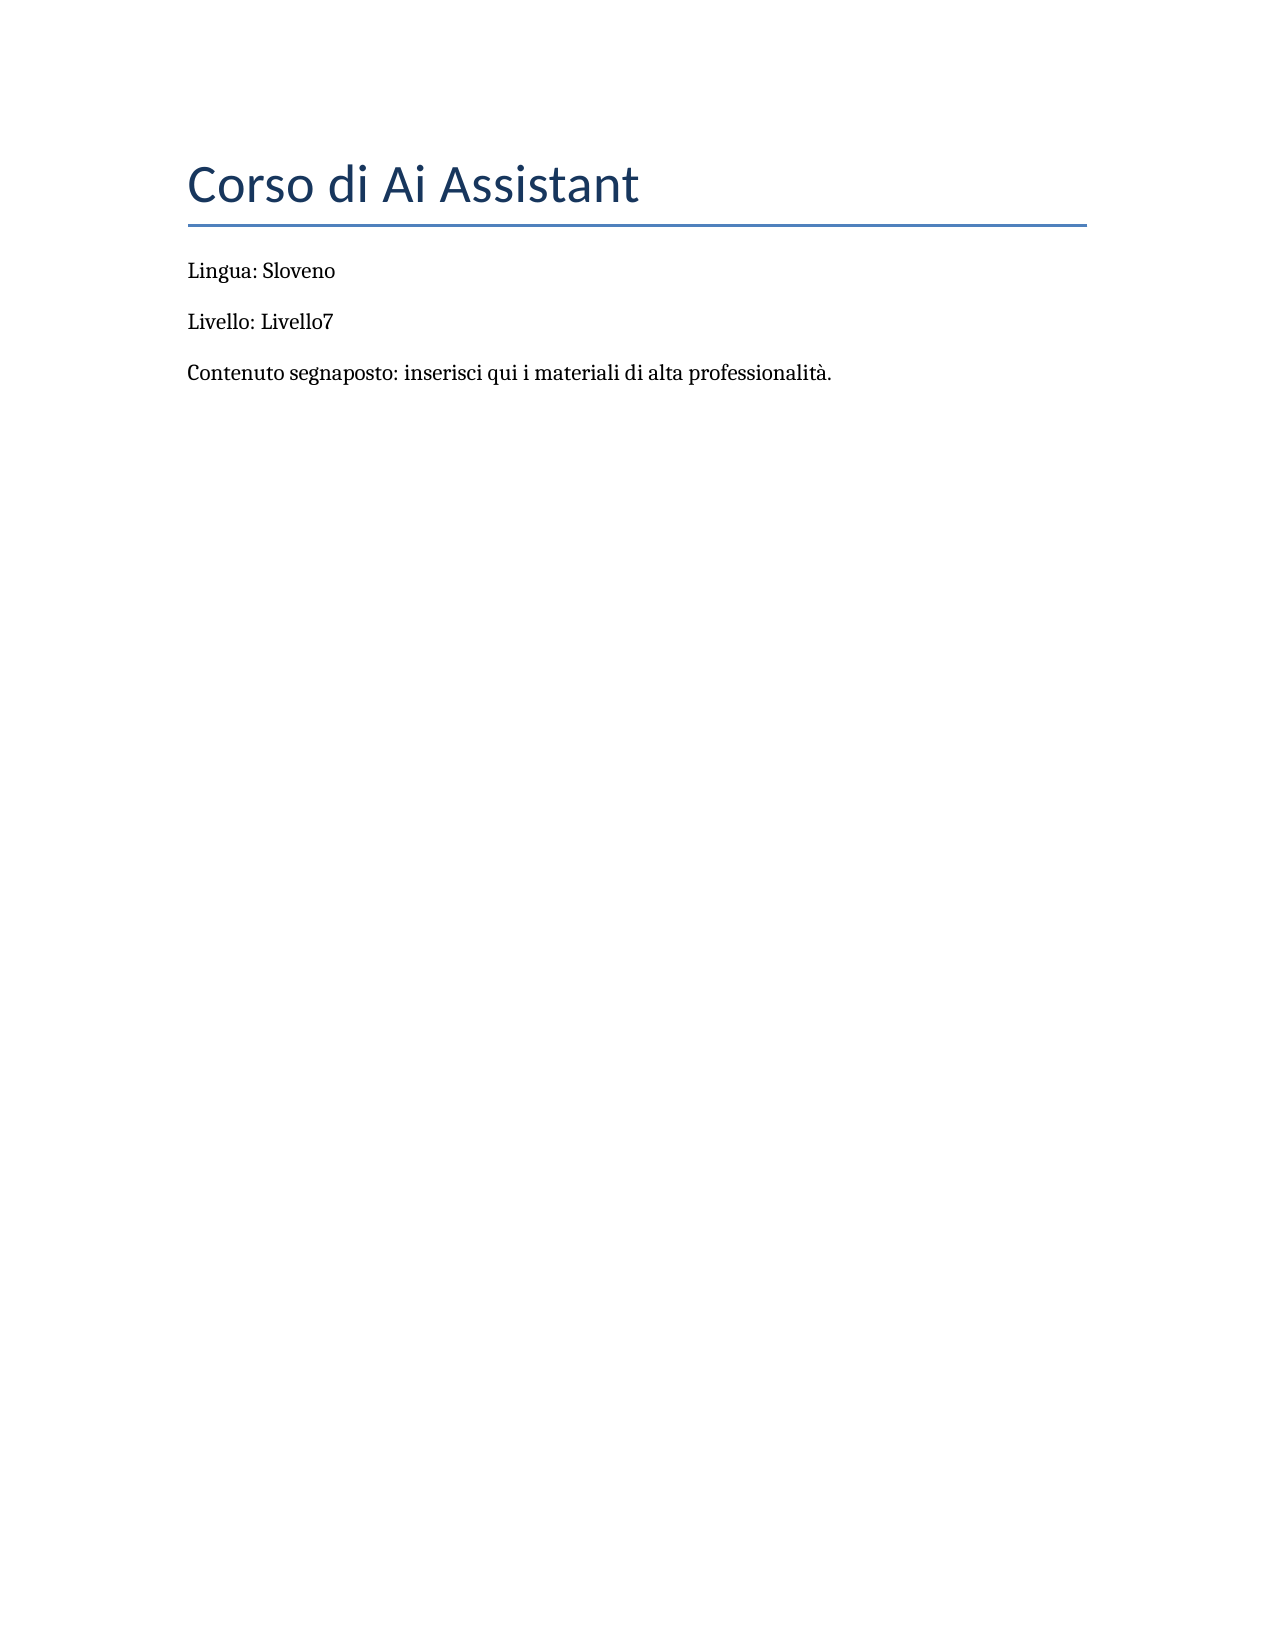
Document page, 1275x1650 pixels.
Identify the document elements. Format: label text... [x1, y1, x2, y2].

text Lingua: Sloveno [187, 258, 1087, 284]
title Corso di Ai Assistant [187, 150, 1087, 227]
text Livello: Livello7 [187, 309, 1087, 335]
text Contenuto segnaposto: inserisci qui i materiali di alta professionalità. [187, 360, 1087, 386]
